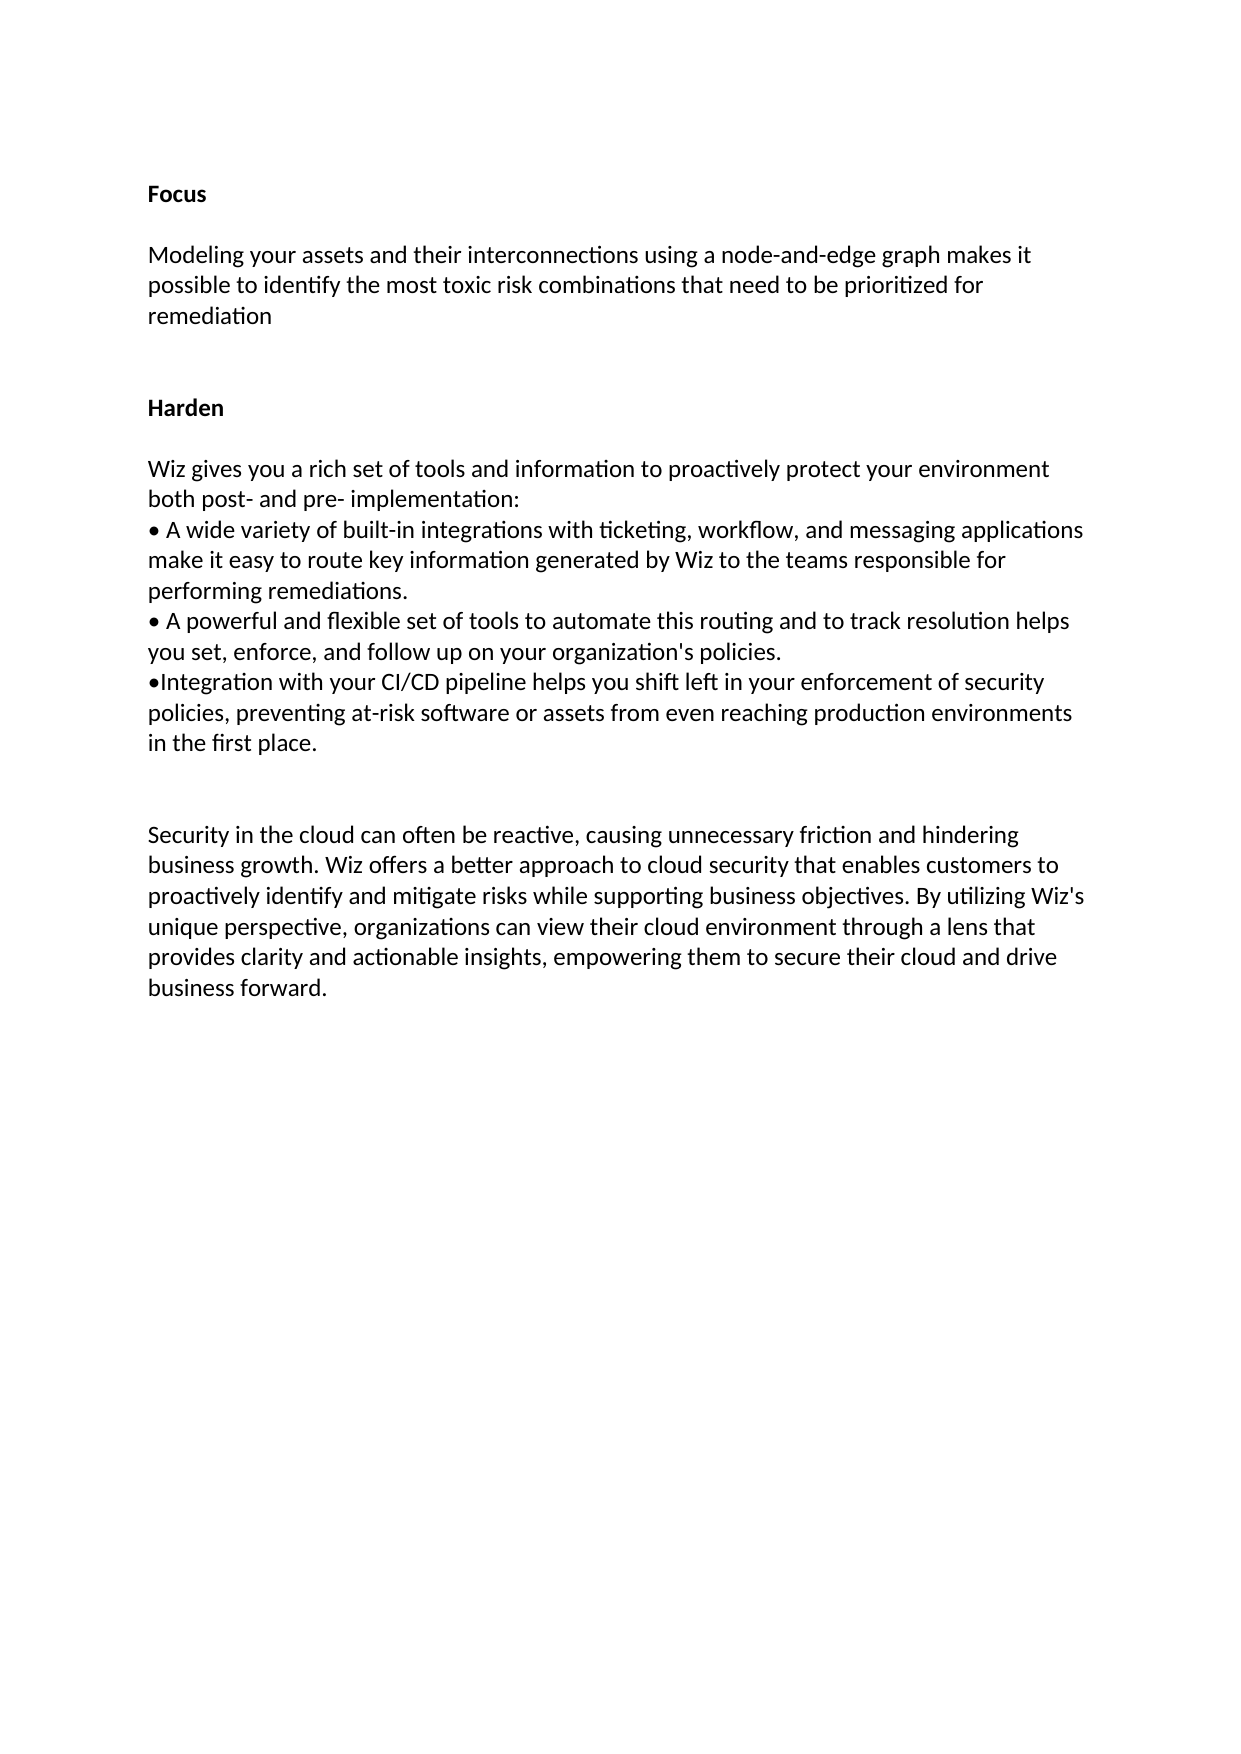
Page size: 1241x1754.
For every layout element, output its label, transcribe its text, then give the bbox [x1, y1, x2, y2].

text • A wide variety of built-in integrations with ticketing, workflow, and messaging applications make it easy to route key information generated by Wiz to the teams responsible for performing remediations. [148, 514, 1093, 605]
text Security in the cloud can often be reactive, causing unnecessary friction and hindering business growth. Wiz offers a better approach to cloud security that enables customers to proactively identify and mitigate risks while supporting business objectives. By utilizing Wiz's unique perspective, organizations can view their cloud environment through a lens that provides clarity and actionable insights, empowering them to secure their cloud and drive business forward. [148, 819, 1093, 1002]
text Wiz gives you a rich set of tools and information to proactively protect your environment both post- and pre- implementation: [148, 453, 1093, 514]
text Modeling your assets and their interconnections using a node-and-edge graph makes it possible to identify the most toxic risk combinations that need to be prioritized for remediation [148, 239, 1093, 331]
text Harden [148, 392, 1093, 422]
text • A powerful and flexible set of tools to automate this routing and to track resolution helps you set, enforce, and follow up on your organization's policies. [148, 605, 1093, 666]
text •Integration with your CI/CD pipeline helps you shift left in your enforcement of security policies, preventing at-risk software or assets from even reaching production environments in the first place. [148, 666, 1093, 758]
text Focus [148, 178, 1093, 209]
